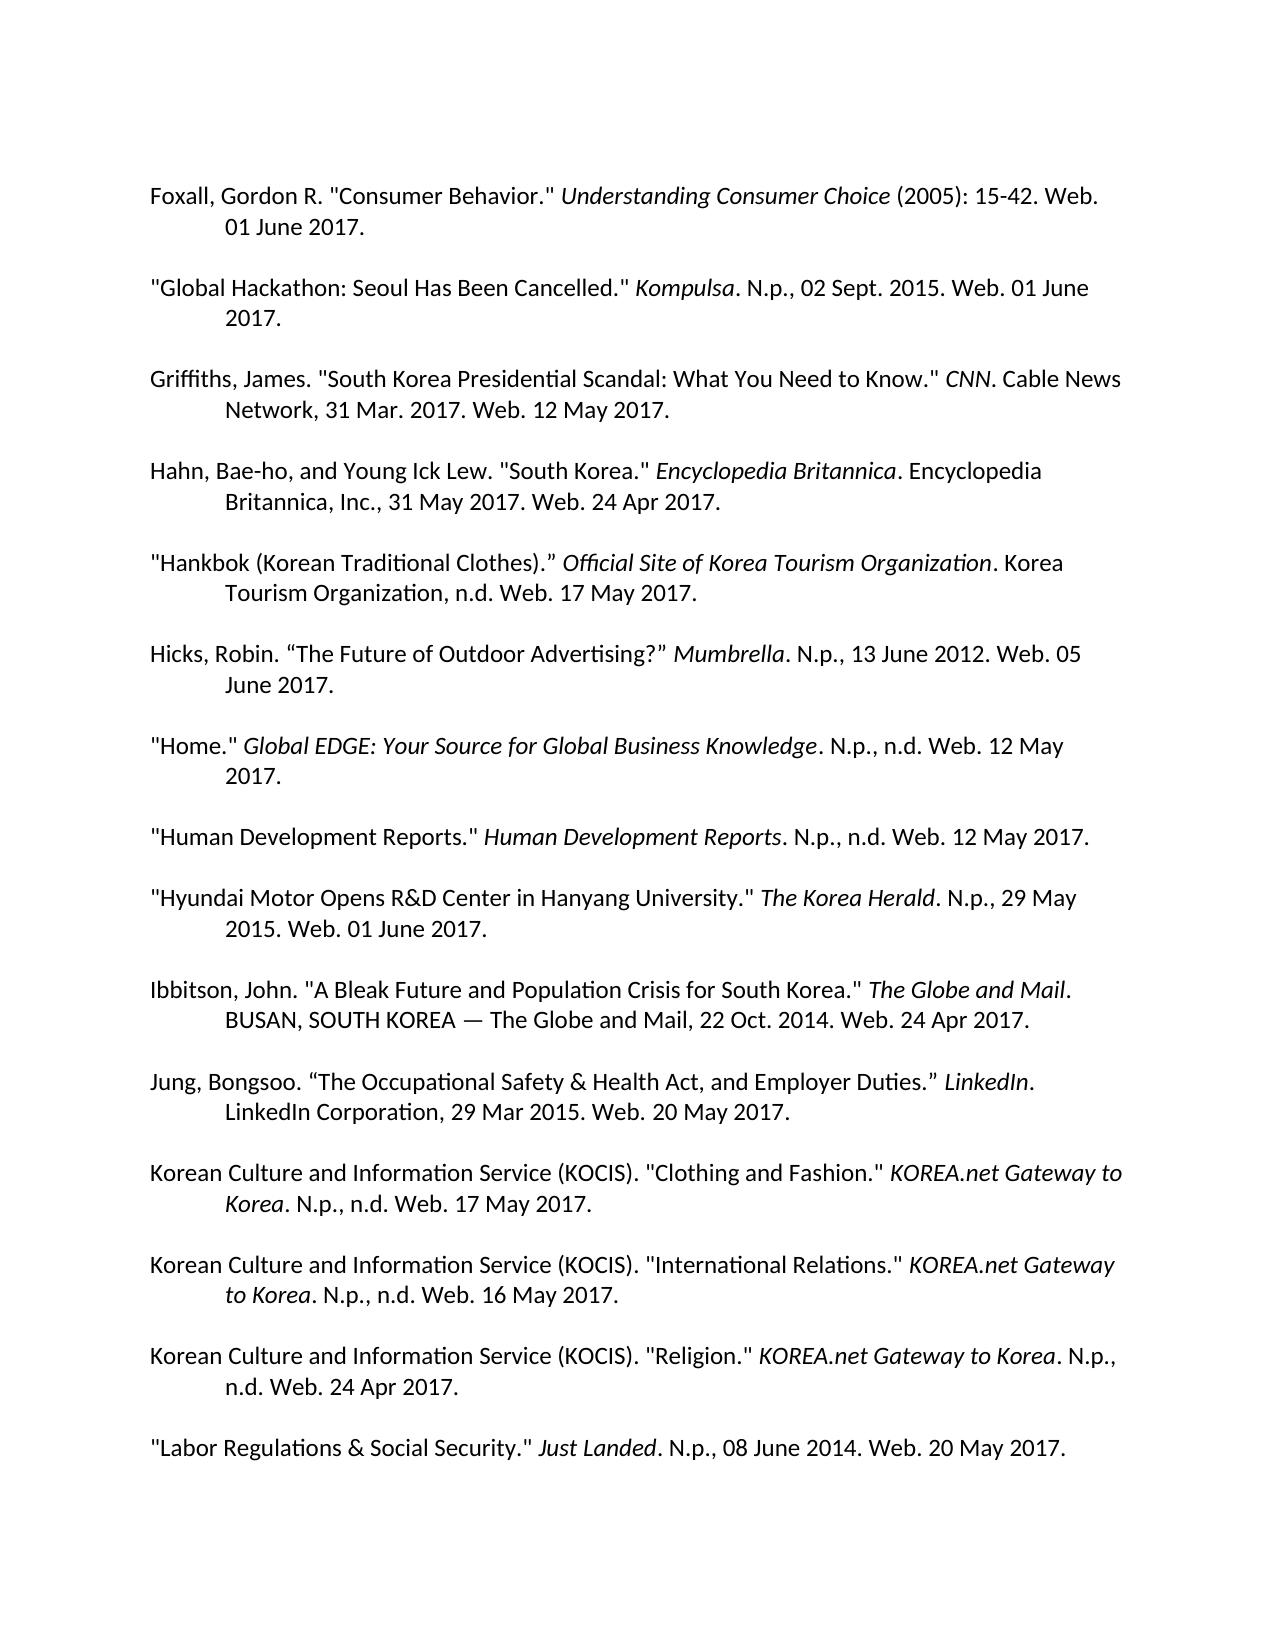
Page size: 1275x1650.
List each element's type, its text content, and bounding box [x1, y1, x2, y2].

text 2015. Web. 01 June 2017. [150, 913, 1125, 943]
text 2017. [150, 760, 1125, 791]
text Korean Culture and Information Service (KOCIS). "Clothing and Fashion." KOREA.net Gateway to [150, 1157, 1125, 1188]
text 01 June 2017. [150, 211, 1125, 242]
text BUSAN, SOUTH KOREA — The Globe and Mail, 22 Oct. 2014. Web. 24 Apr 2017. [150, 1004, 1125, 1035]
text June 2017. [150, 669, 1125, 699]
text "Hyundai Motor Opens R&D Center in Hanyang University." The Korea Herald. N.p., 29 May [150, 882, 1125, 913]
text Foxall, Gordon R. "Consumer Behavior." Understanding Consumer Choice (2005): 15-42. Web. [150, 181, 1125, 211]
text Hicks, Robin. “The Future of Outdoor Advertising?” Mumbrella. N.p., 13 June 2012. Web. 05 [150, 638, 1125, 669]
text Jung, Bongsoo. “The Occupational Safety & Health Act, and Employer Duties.” LinkedIn. [150, 1066, 1125, 1096]
text "Global Hackathon: Seoul Has Been Cancelled." Kompulsa. N.p., 02 Sept. 2015. Web. 01 June [150, 272, 1125, 303]
text "Home." Global EDGE: Your Source for Global Business Knowledge. N.p., n.d. Web. 12 May [150, 730, 1125, 760]
text "Hankbok (Korean Traditional Clothes).” Official Site of Korea Tourism Organization. Korea [150, 547, 1125, 577]
text n.d. Web. 24 Apr 2017. [150, 1371, 1125, 1401]
text Britannica, Inc., 31 May 2017. Web. 24 Apr 2017. [150, 486, 1125, 516]
text Tourism Organization, n.d. Web. 17 May 2017. [150, 577, 1125, 608]
text Ibbitson, John. "A Bleak Future and Population Crisis for South Korea." The Globe and Mail. [150, 974, 1125, 1004]
text "Human Development Reports." Human Development Reports. N.p., n.d. Web. 12 May 2017. [150, 821, 1125, 852]
text Network, 31 Mar. 2017. Web. 12 May 2017. [150, 394, 1125, 425]
text Hahn, Bae-ho, and Young Ick Lew. "South Korea." Encyclopedia Britannica. Encyclopedia [150, 455, 1125, 486]
text LinkedIn Corporation, 29 Mar 2015. Web. 20 May 2017. [150, 1096, 1125, 1127]
text Korea. N.p., n.d. Web. 17 May 2017. [150, 1188, 1125, 1218]
text 2017. [150, 303, 1125, 333]
text Korean Culture and Information Service (KOCIS). "Religion." KOREA.net Gateway to Korea. N.p., [150, 1340, 1125, 1371]
text "Labor Regulations & Social Security." Just Landed. N.p., 08 June 2014. Web. 20 May 2017. [150, 1432, 1125, 1462]
text Griffiths, James. "South Korea Presidential Scandal: What You Need to Know." CNN. Cable News [150, 364, 1125, 394]
text Korean Culture and Information Service (KOCIS). "International Relations." KOREA.net Gateway [150, 1249, 1125, 1279]
text to Korea. N.p., n.d. Web. 16 May 2017. [150, 1279, 1125, 1310]
